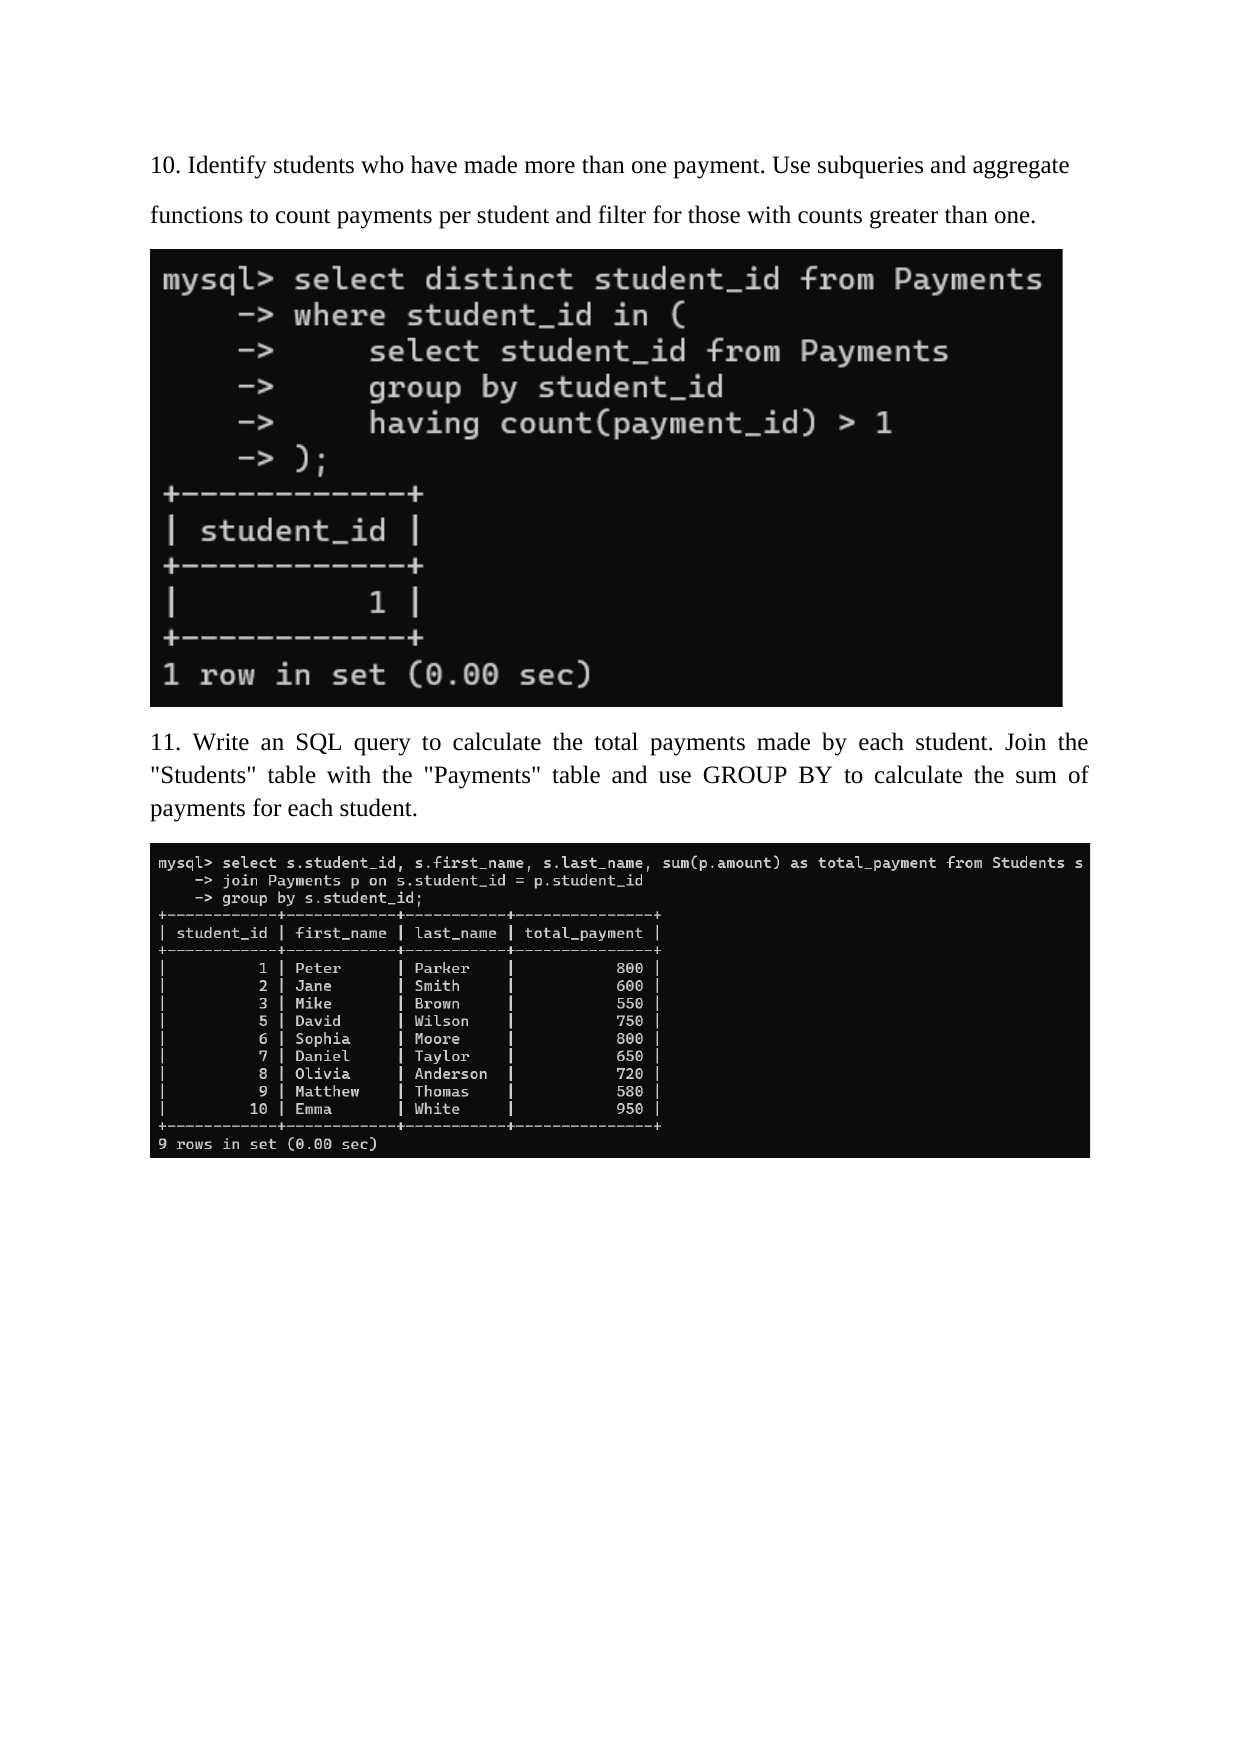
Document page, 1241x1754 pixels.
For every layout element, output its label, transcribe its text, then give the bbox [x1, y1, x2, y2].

text 10. Identify students who have made more than one payment. Use subqueries and aggregate [150, 150, 1090, 179]
text 11. Write an SQL query to calculate the total payments made by each student. Join the "Students" table with the "Payments" table and use GROUP BY to calculate the sum of payments for each student. [150, 727, 1090, 822]
picture [150, 249, 1063, 707]
picture [150, 843, 1091, 1158]
text functions to count payments per student and filter for those with counts greater than one. [150, 200, 1090, 228]
